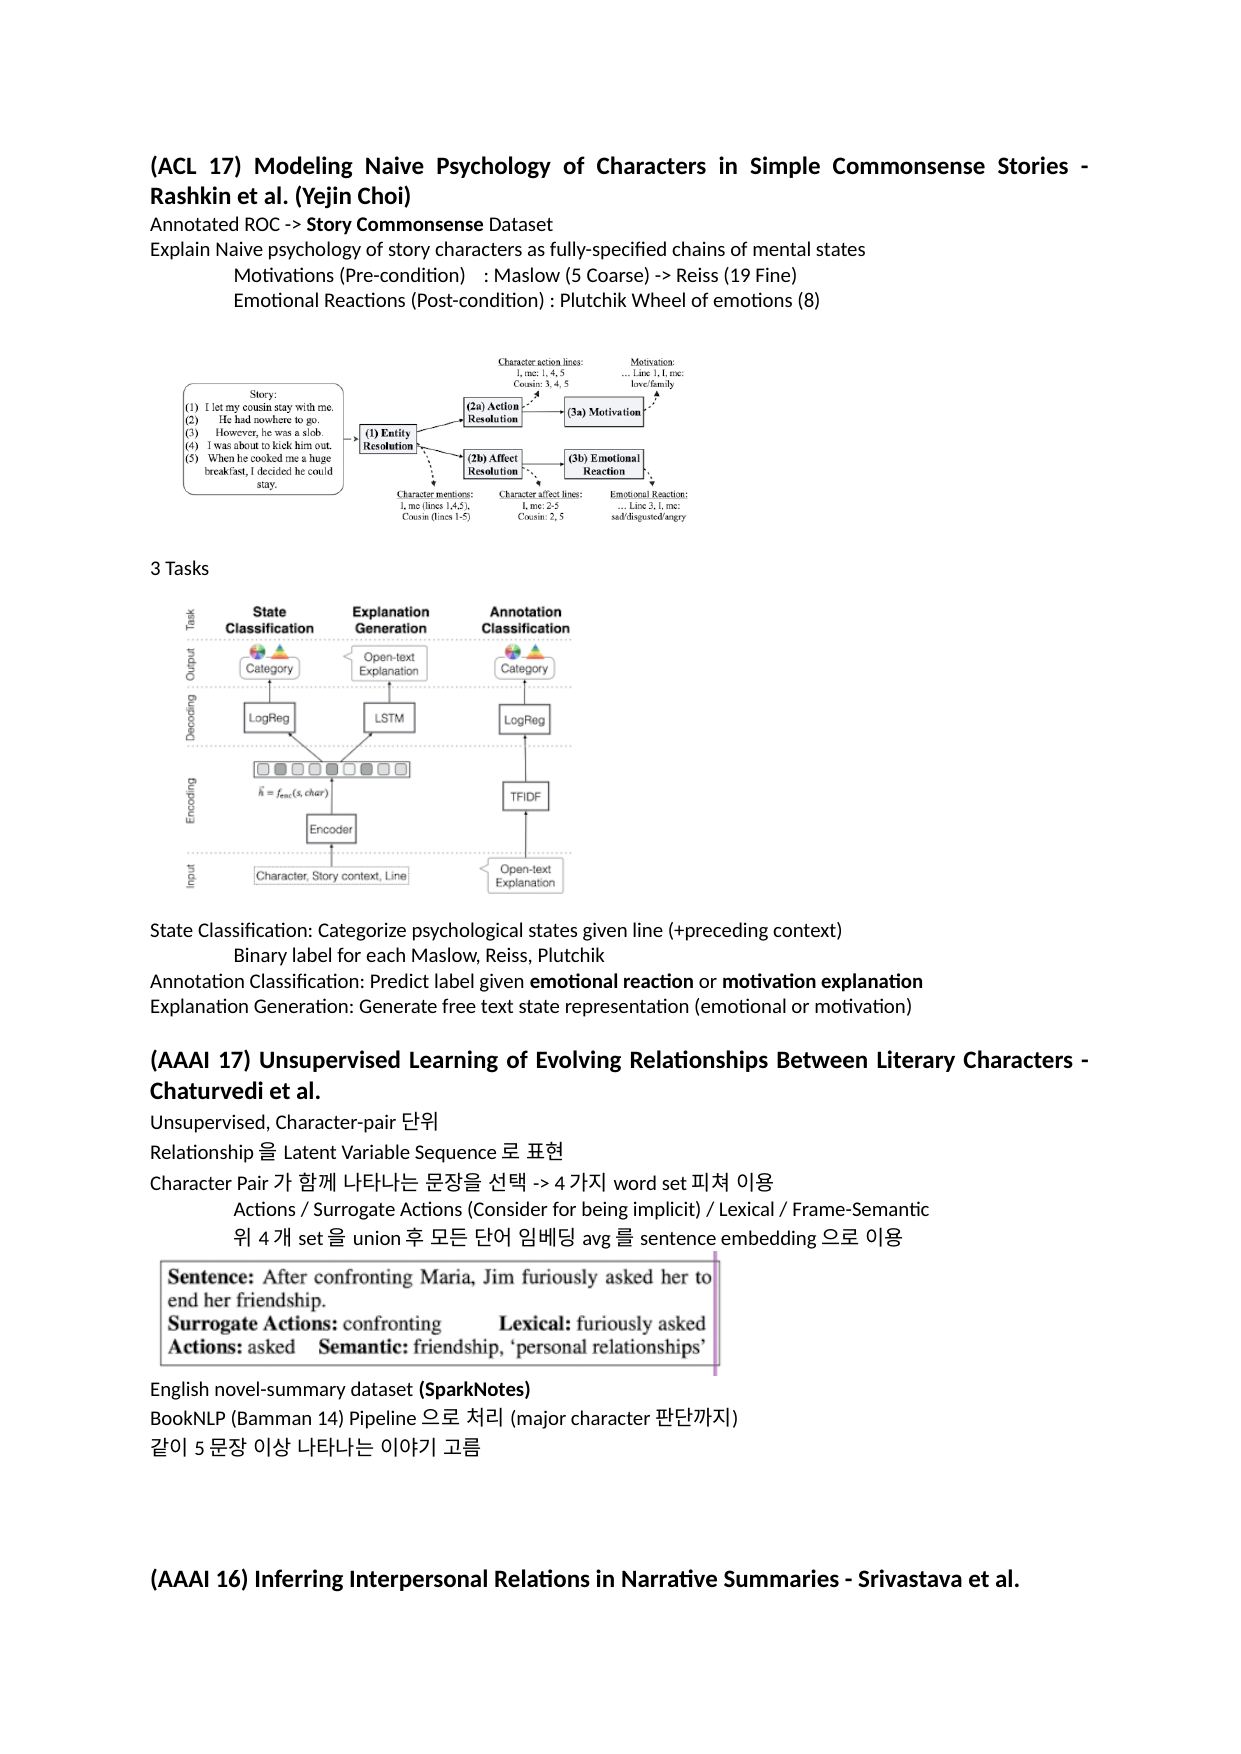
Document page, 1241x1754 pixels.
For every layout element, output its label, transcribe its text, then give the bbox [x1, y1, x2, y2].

text Annotation Classification: Predict label given emotional reaction or motivation explanation [150, 968, 1090, 993]
text Actions / Surrogate Actions (Consider for being implicit) / Lexical / Frame-Semantic [150, 1196, 1090, 1221]
text Unsupervised, Character-pair 단위 [150, 1105, 1090, 1136]
text English novel-summary dataset (SparkNotes) [150, 1376, 1090, 1401]
text Annotated ROC -> Story Commonsense Dataset [150, 211, 1090, 236]
text (ACL 17) Modeling Naive Psychology of Characters in Simple Commonsense Stories - Rashkin et al. (Yejin Choi) [150, 150, 1090, 211]
text (AAAI 17) Unsupervised Learning of Evolving Relationships Between Literary Characters - Chaturvedi et al. [150, 1044, 1090, 1105]
text Relationship을 Latent Variable Sequence로 표현 [150, 1136, 1090, 1166]
text Motivations (Pre-condition) : Maslow (5 Coarse) -> Reiss (19 Fine) [150, 262, 1090, 287]
text Emotional Reactions (Post-condition) : Plutchik Wheel of emotions (8) [150, 287, 1090, 313]
text State Classification: Categorize psychological states given line (+preceding context) [150, 917, 1090, 943]
picture [150, 1251, 733, 1376]
text BookNLP (Bamman 14) Pipeline 으로 처리 (major character 판단까지) [150, 1401, 1090, 1431]
text Character Pair 가 함께 나타나는 문장을 선택 -> 4가지 word set 피쳐 이용 [150, 1166, 1090, 1196]
picture [150, 338, 705, 530]
text 3 Tasks [150, 555, 1090, 581]
text Explanation Generation: Generate free text state representation (emotional or motivation) [150, 993, 1090, 1019]
text 같이 5문장 이상 나타나는 이야기 고름 [150, 1431, 1090, 1462]
text Explain Naive psychology of story characters as fully-specified chains of mental states [150, 236, 1090, 262]
picture [150, 580, 583, 918]
text (AAAI 16) Inferring Interpersonal Relations in Narrative Summaries - Srivastava et al. [150, 1563, 1090, 1594]
text Binary label for each Maslow, Reiss, Plutchik [150, 943, 1090, 968]
text 위 4개 set을 union후 모든 단어 임베딩 avg를 sentence embedding으로 이용 [150, 1221, 1090, 1252]
